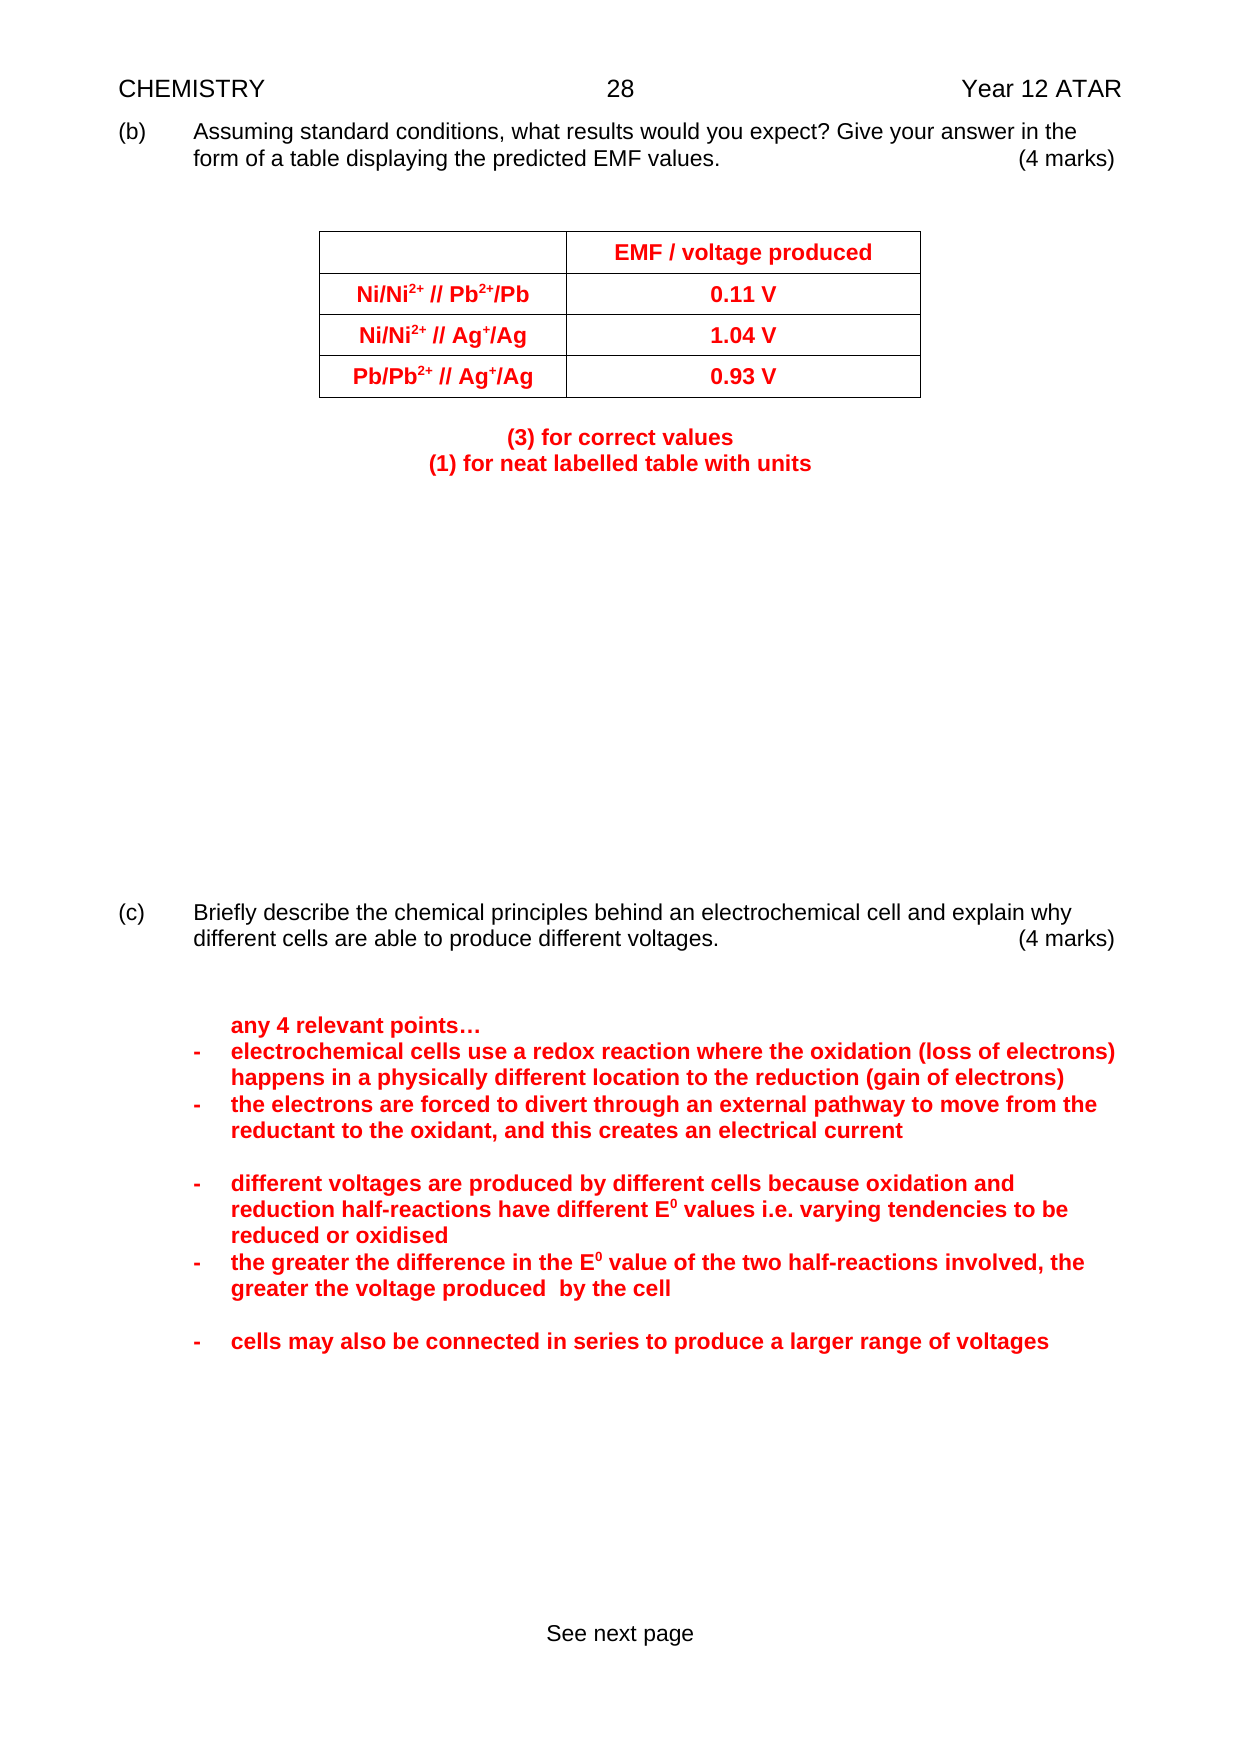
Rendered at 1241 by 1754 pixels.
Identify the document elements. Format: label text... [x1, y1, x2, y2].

table_cell Ni/Ni2+ // Pb2+/Pb [320, 274, 566, 314]
list different voltages are produced by different cells because oxidation and reduction half-reactions have different E0 values i.e. varying tendencies to be reduced or oxidised [193, 1170, 1122, 1249]
list the greater the difference in the E0 value of the two half-reactions involved, the greater the voltage produced by the cell [193, 1249, 1122, 1301]
list cells may also be connected in series to produce a larger range of voltages [193, 1328, 1122, 1354]
table_header [320, 232, 566, 273]
table_header EMF / voltage produced [567, 232, 920, 273]
table_cell 0.93 V [567, 356, 920, 397]
text any 4 relevant points… [231, 1012, 1122, 1038]
table_cell 0.11 V [567, 274, 920, 314]
list electrochemical cells use a redox reaction where the oxidation (loss of electrons) happens in a physically different location to the reduction (gain of electrons) [193, 1038, 1122, 1091]
table_cell 1.04 V [567, 315, 920, 355]
text (c) Briefly describe the chemical principles behind an electrochemical cell and explain why different cells are able to produce different voltages. (4 marks) [118, 898, 1122, 951]
text (1) for neat labelled table with units [118, 450, 1122, 477]
list the electrons are forced to divert through an external pathway to move from the reductant to the oxidant, and this creates an electrical current [193, 1091, 1122, 1143]
table_cell Pb/Pb2+ // Ag+/Ag [320, 356, 566, 397]
table_cell Ni/Ni2+ // Ag+/Ag [320, 315, 566, 355]
text (3) for correct values [118, 424, 1122, 450]
text (b) Assuming standard conditions, what results would you expect? Give your answer in the form of a table displaying the predicted EMF values. (4 marks) [118, 118, 1122, 171]
